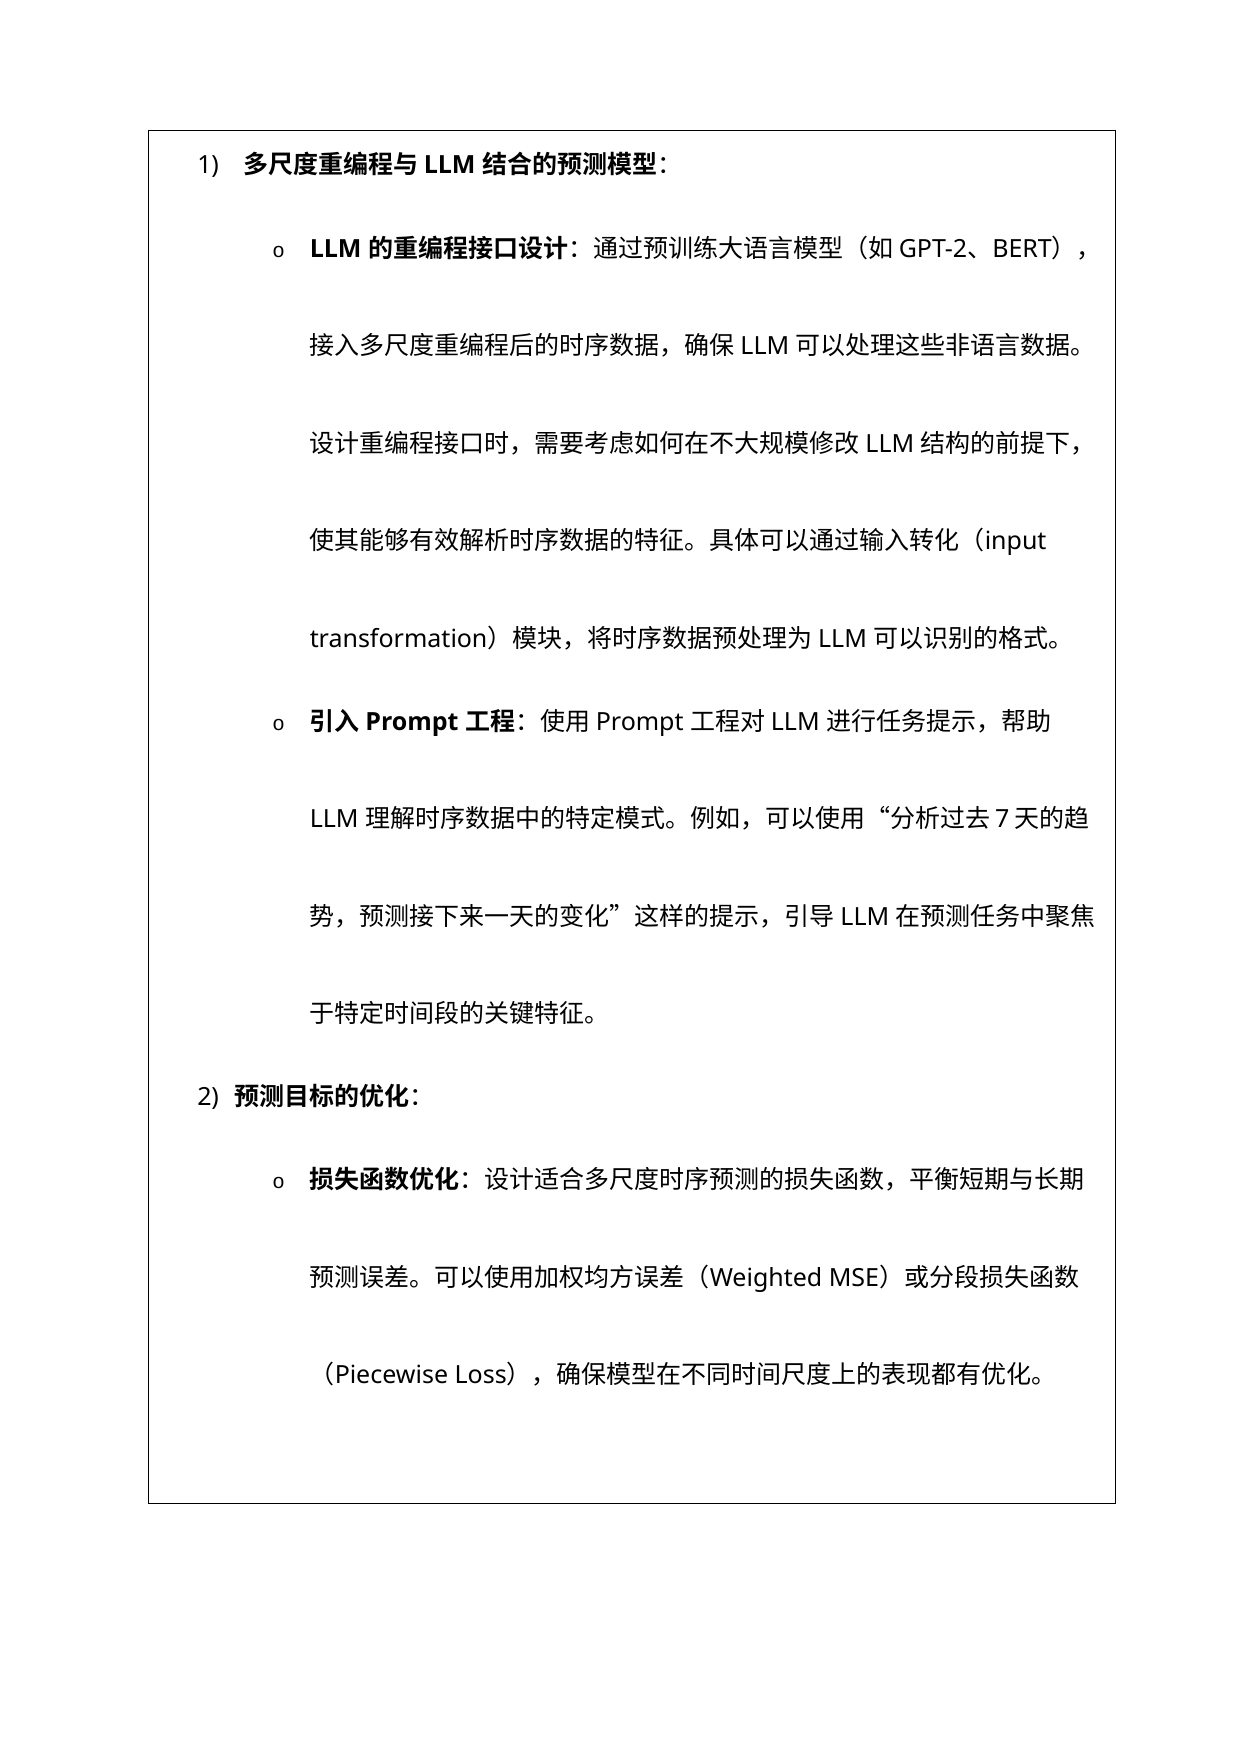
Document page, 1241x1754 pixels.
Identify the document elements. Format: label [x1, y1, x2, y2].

table_header [149, 131, 1115, 1503]
